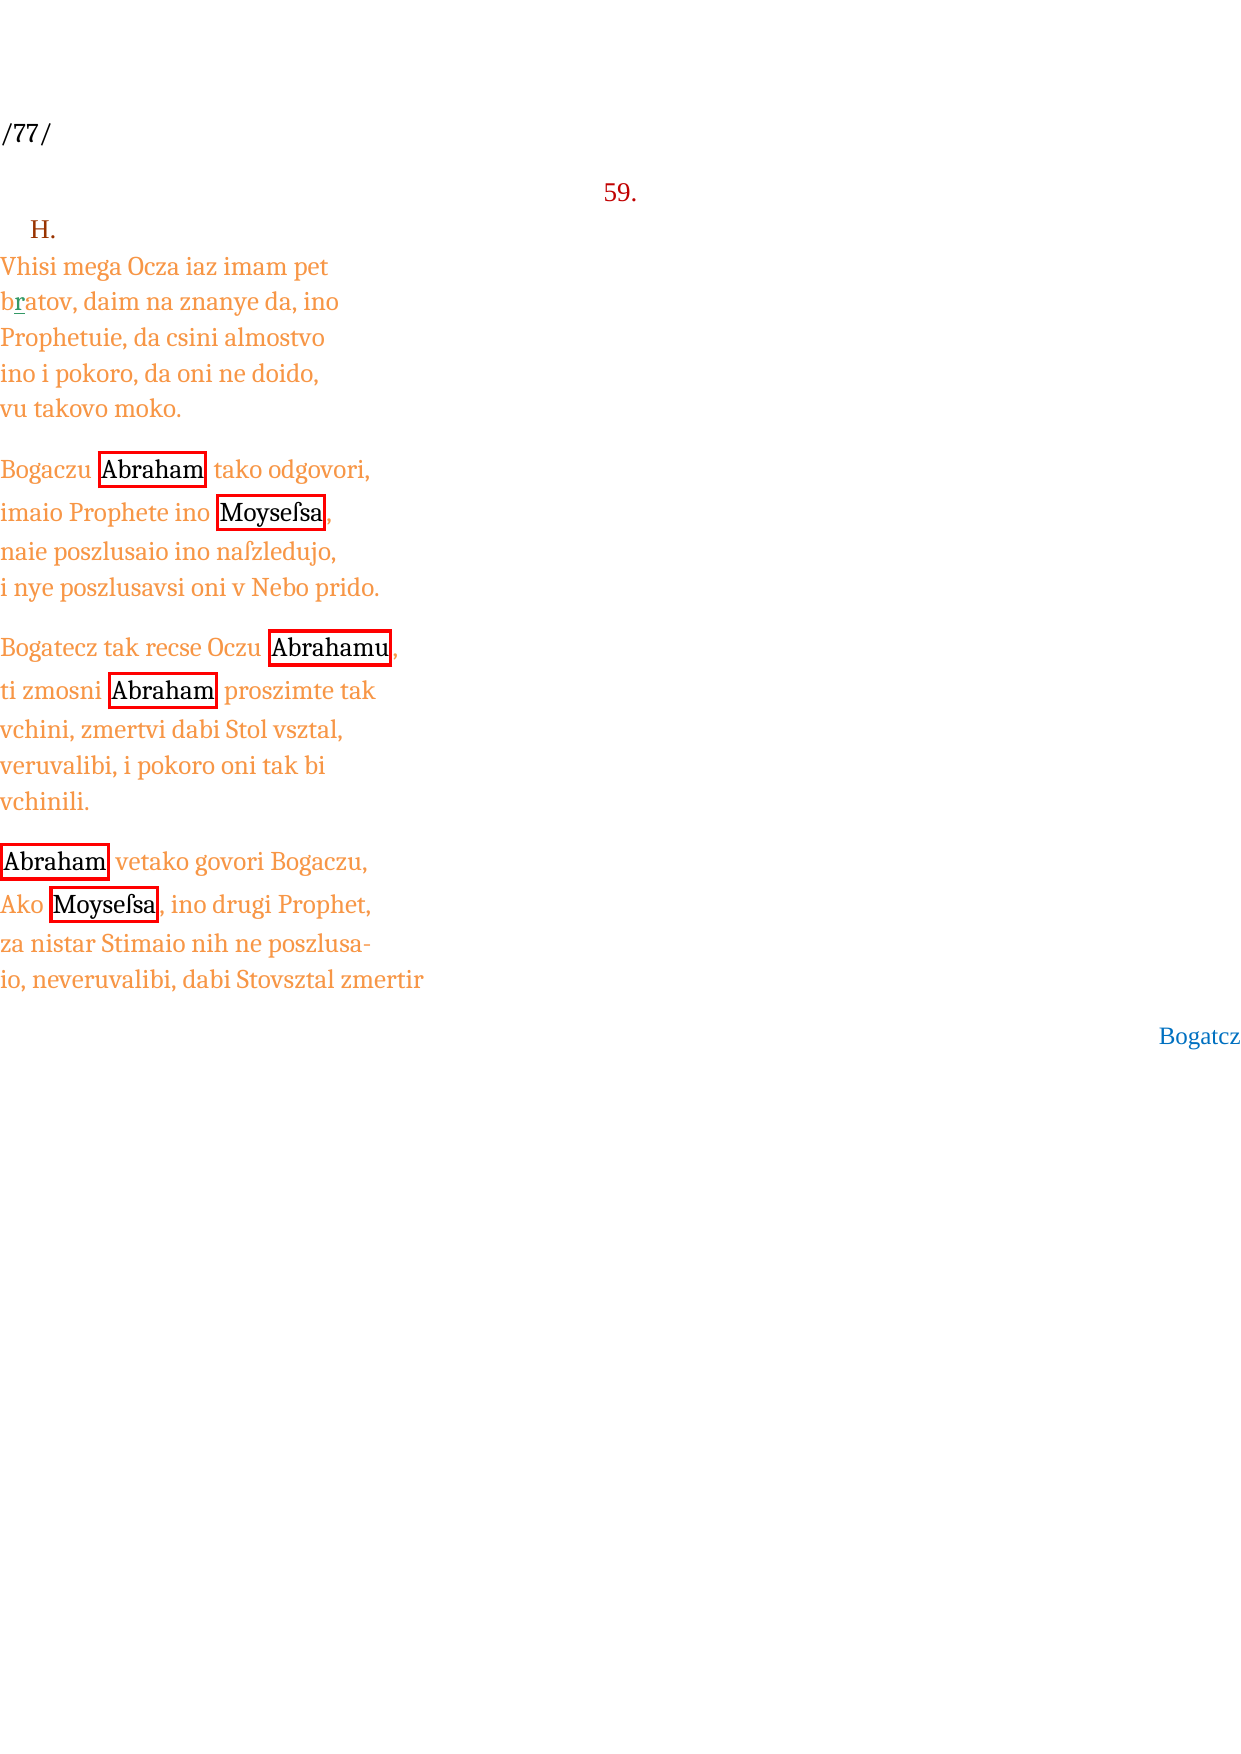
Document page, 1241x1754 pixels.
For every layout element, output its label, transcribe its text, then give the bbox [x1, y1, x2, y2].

text Bogaczu Abraham tako odgovori, imaio Prophete ino Moyseſsa, naie poszlusaio ino naſzledujo, i nye poszlusavsi oni v Nebo prido. [0, 451, 1240, 603]
text Abraham vetako govori Bogaczu, Ako Moyseſsa, ino drugi Prophet, za nistar Stimaio nih ne poszlusa- io, neveruvalibi, dabi Stovsztal zmertir [0, 843, 1240, 995]
text Bogatcz [0, 1021, 1240, 1050]
text 59. [0, 176, 1240, 207]
text H. [30, 213, 1240, 244]
text Vhisi mega Ocza iaz imam pet bratov, daim na znanye da, ino Prophetuie, da csini almostvo ino i pokoro, da oni ne doido, vu takovo moko. [0, 251, 1240, 424]
text /77/ [0, 118, 1240, 149]
text Bogatecz tak recse Oczu Abrahamu, ti zmosni Abraham proszimte tak vchini, zmertvi dabi Stol vsztal, veruvalibi, i pokoro oni tak bi vchinili. [0, 629, 1240, 817]
